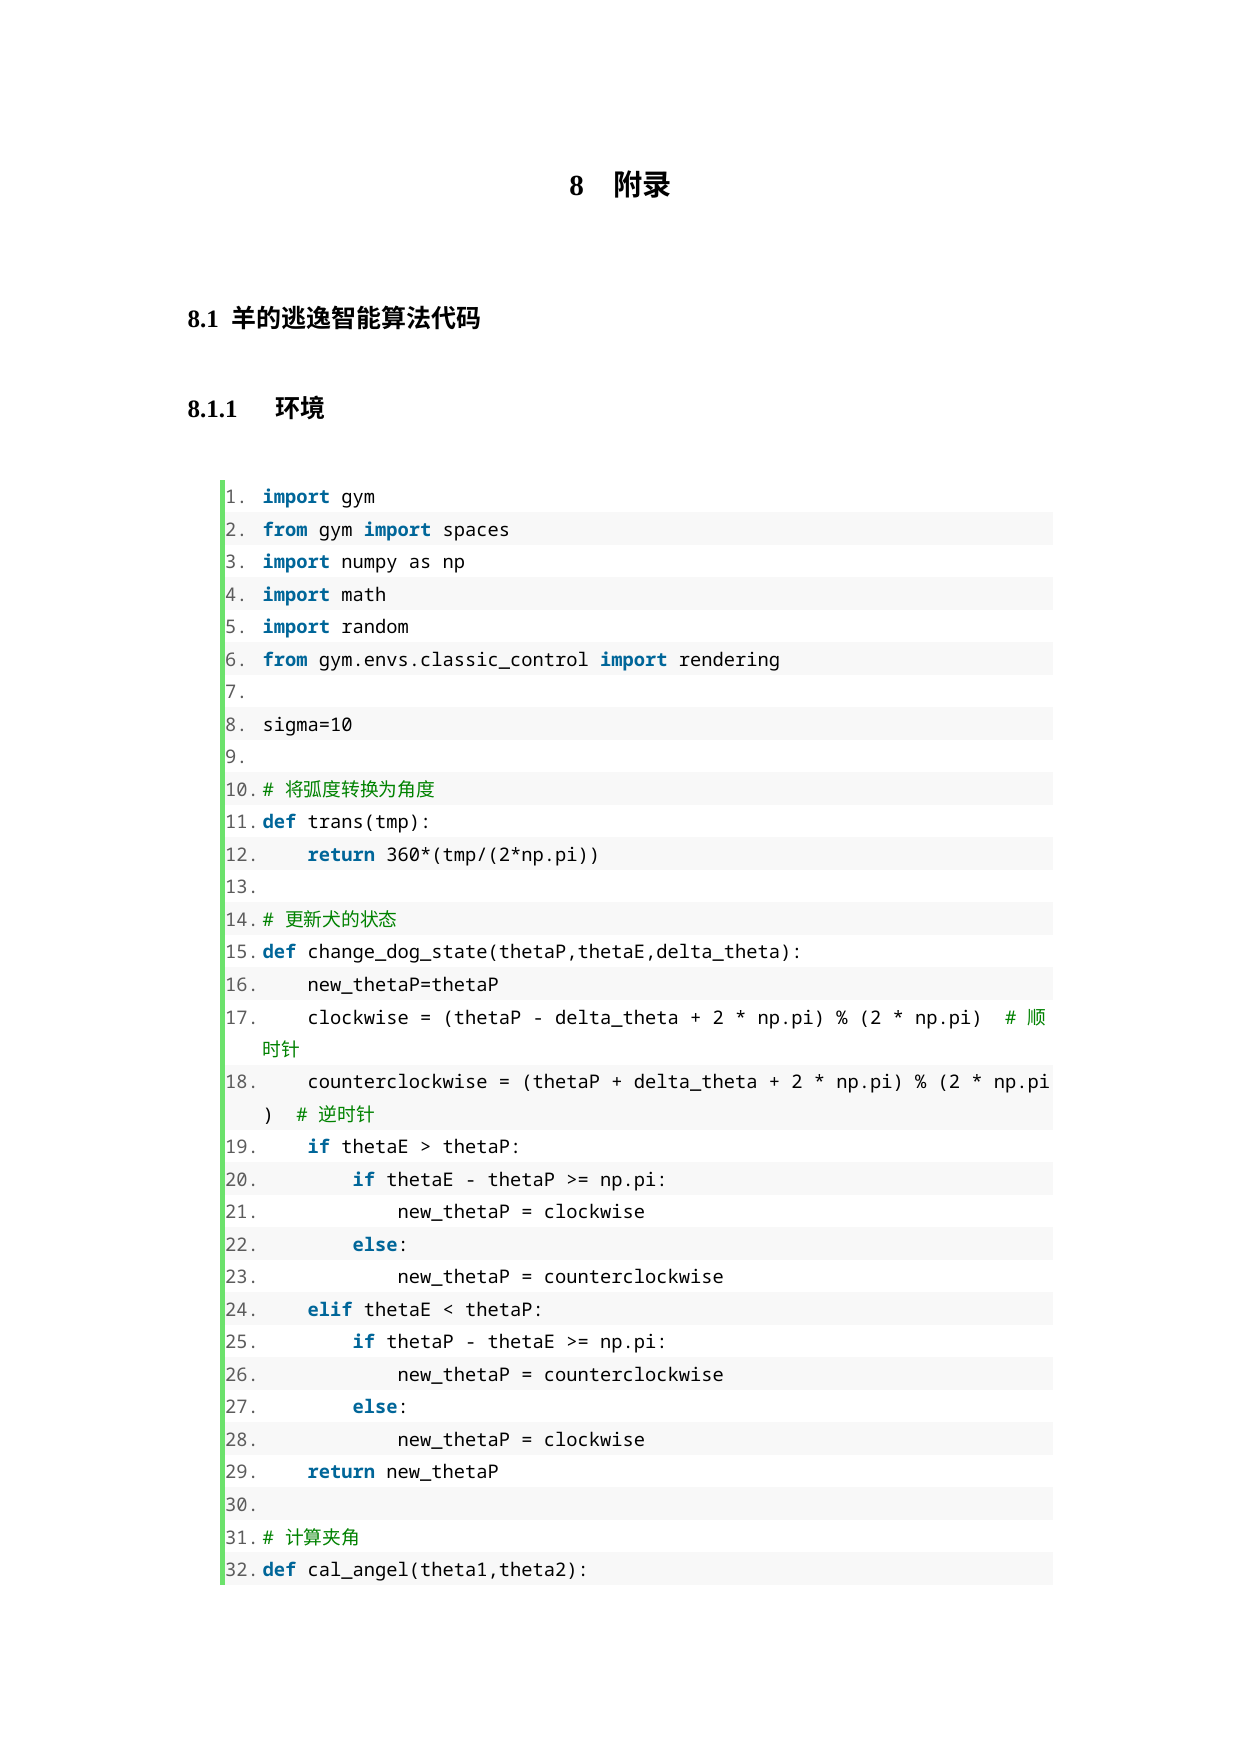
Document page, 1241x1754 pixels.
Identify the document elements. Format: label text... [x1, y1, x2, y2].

list if thetaP - thetaE >= np.pi: [225, 1325, 1053, 1357]
list import random [225, 610, 1053, 642]
list from gym.envs.classic_control import rendering [225, 642, 1053, 675]
list clockwise = (thetaP - delta_theta + 2 * np.pi) % (2 * np.pi) # 顺时针 [225, 1000, 1053, 1065]
list # 计算夹角 [225, 1520, 1053, 1552]
list if thetaE > thetaP: [225, 1130, 1053, 1162]
list import numpy as np [225, 545, 1053, 577]
list else: [225, 1390, 1053, 1422]
list elif thetaE < thetaP: [225, 1292, 1053, 1325]
list return new_thetaP [225, 1455, 1053, 1487]
list else: [225, 1227, 1053, 1260]
subtitle 附录 [187, 162, 1053, 204]
list new_thetaP = clockwise [225, 1422, 1053, 1455]
list # 将弧度转换为角度 [225, 772, 1053, 805]
list new_thetaP=thetaP [225, 967, 1053, 1000]
list counterclockwise = (thetaP + delta_theta + 2 * np.pi) % (2 * np.pi) # 逆时针 [225, 1065, 1053, 1130]
list new_thetaP = counterclockwise [225, 1357, 1053, 1390]
list # 更新犬的状态 [225, 902, 1053, 935]
list sigma=10 [225, 707, 1053, 740]
list from gym import spaces [225, 512, 1053, 545]
list new_thetaP = clockwise [225, 1195, 1053, 1227]
subtitle 羊的逃逸智能算法代码 [187, 298, 1053, 334]
list new_thetaP = counterclockwise [225, 1260, 1053, 1292]
subtitle 环境 [187, 388, 1053, 424]
list def change_dog_state(thetaP,thetaE,delta_theta): [225, 935, 1053, 967]
list def trans(tmp): [225, 805, 1053, 837]
list return 360*(tmp/(2*np.pi)) [225, 837, 1053, 870]
list def cal_angel(theta1,theta2): [225, 1552, 1053, 1585]
list if thetaE - thetaP >= np.pi: [225, 1162, 1053, 1195]
list import gym [225, 480, 1053, 512]
list import math [225, 577, 1053, 610]
